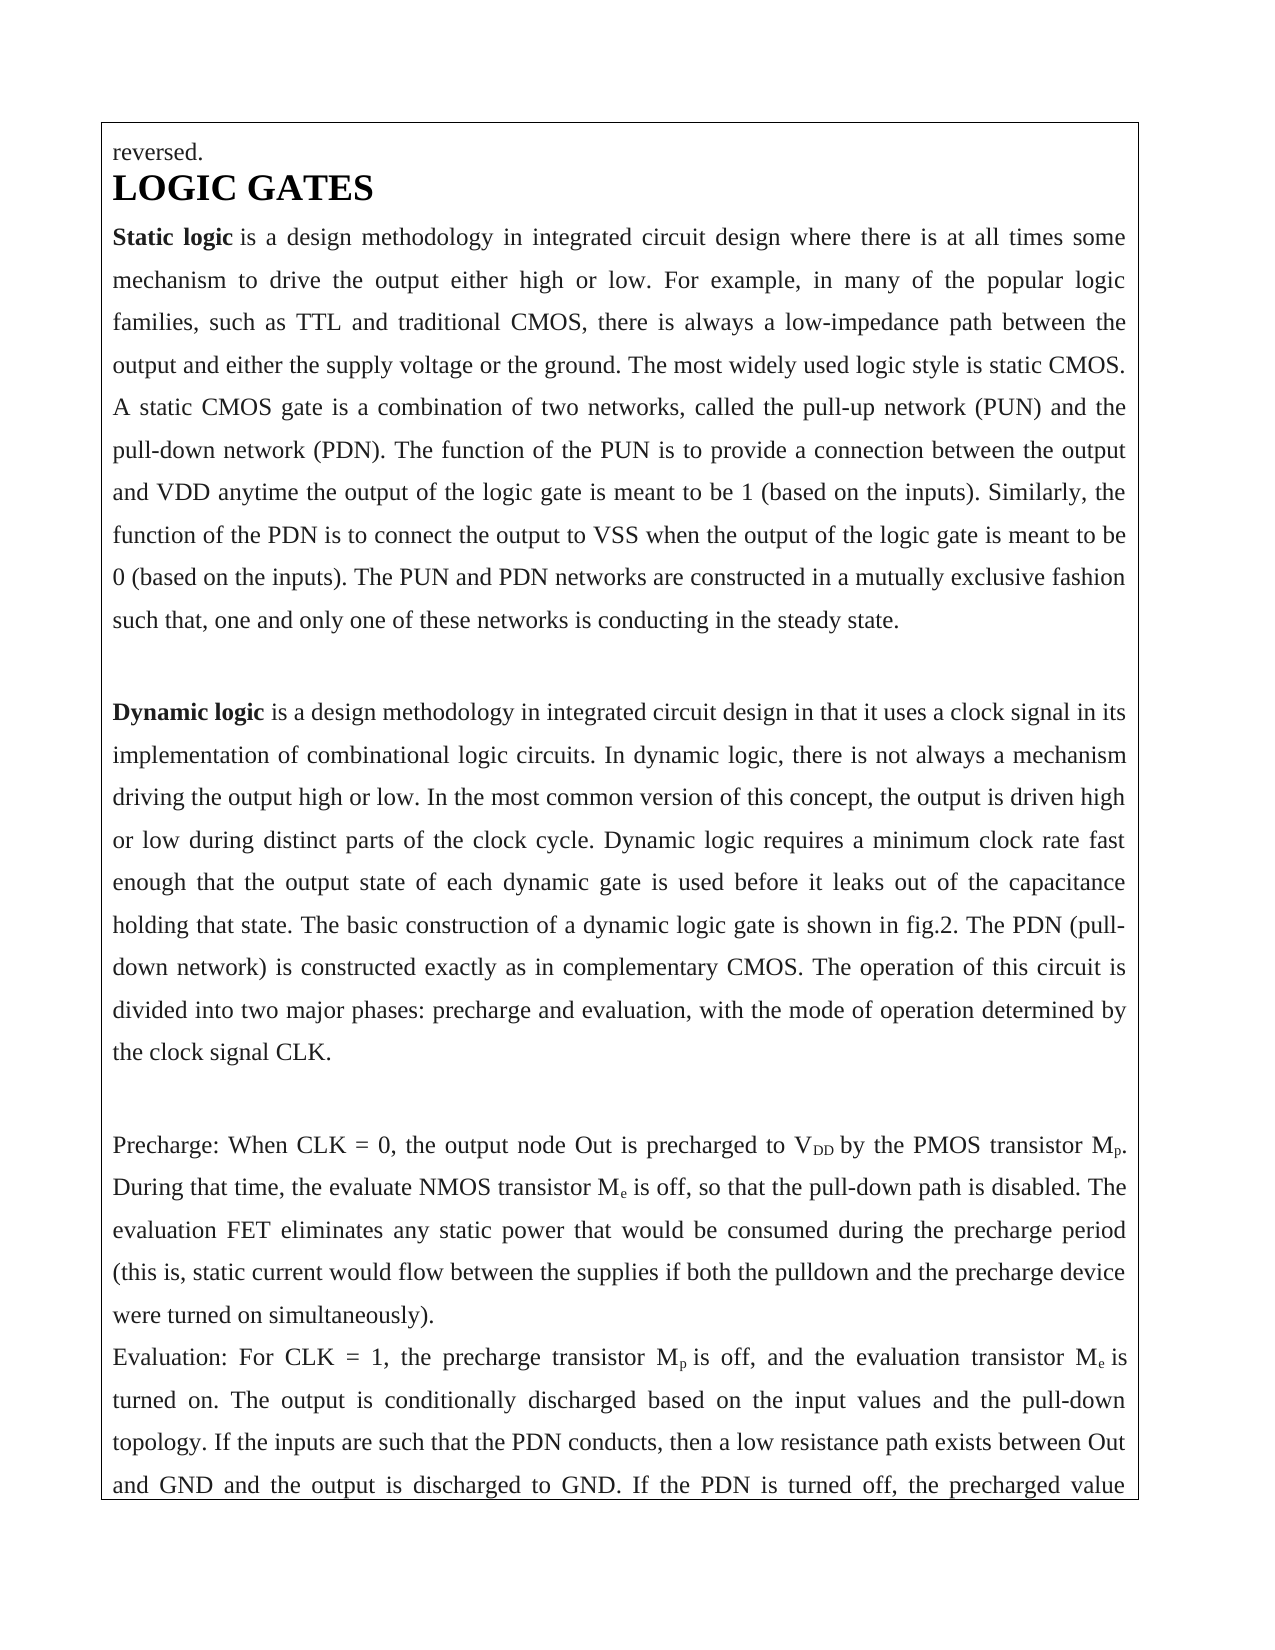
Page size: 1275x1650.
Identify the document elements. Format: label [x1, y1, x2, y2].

table_cell [102, 123, 1138, 1499]
